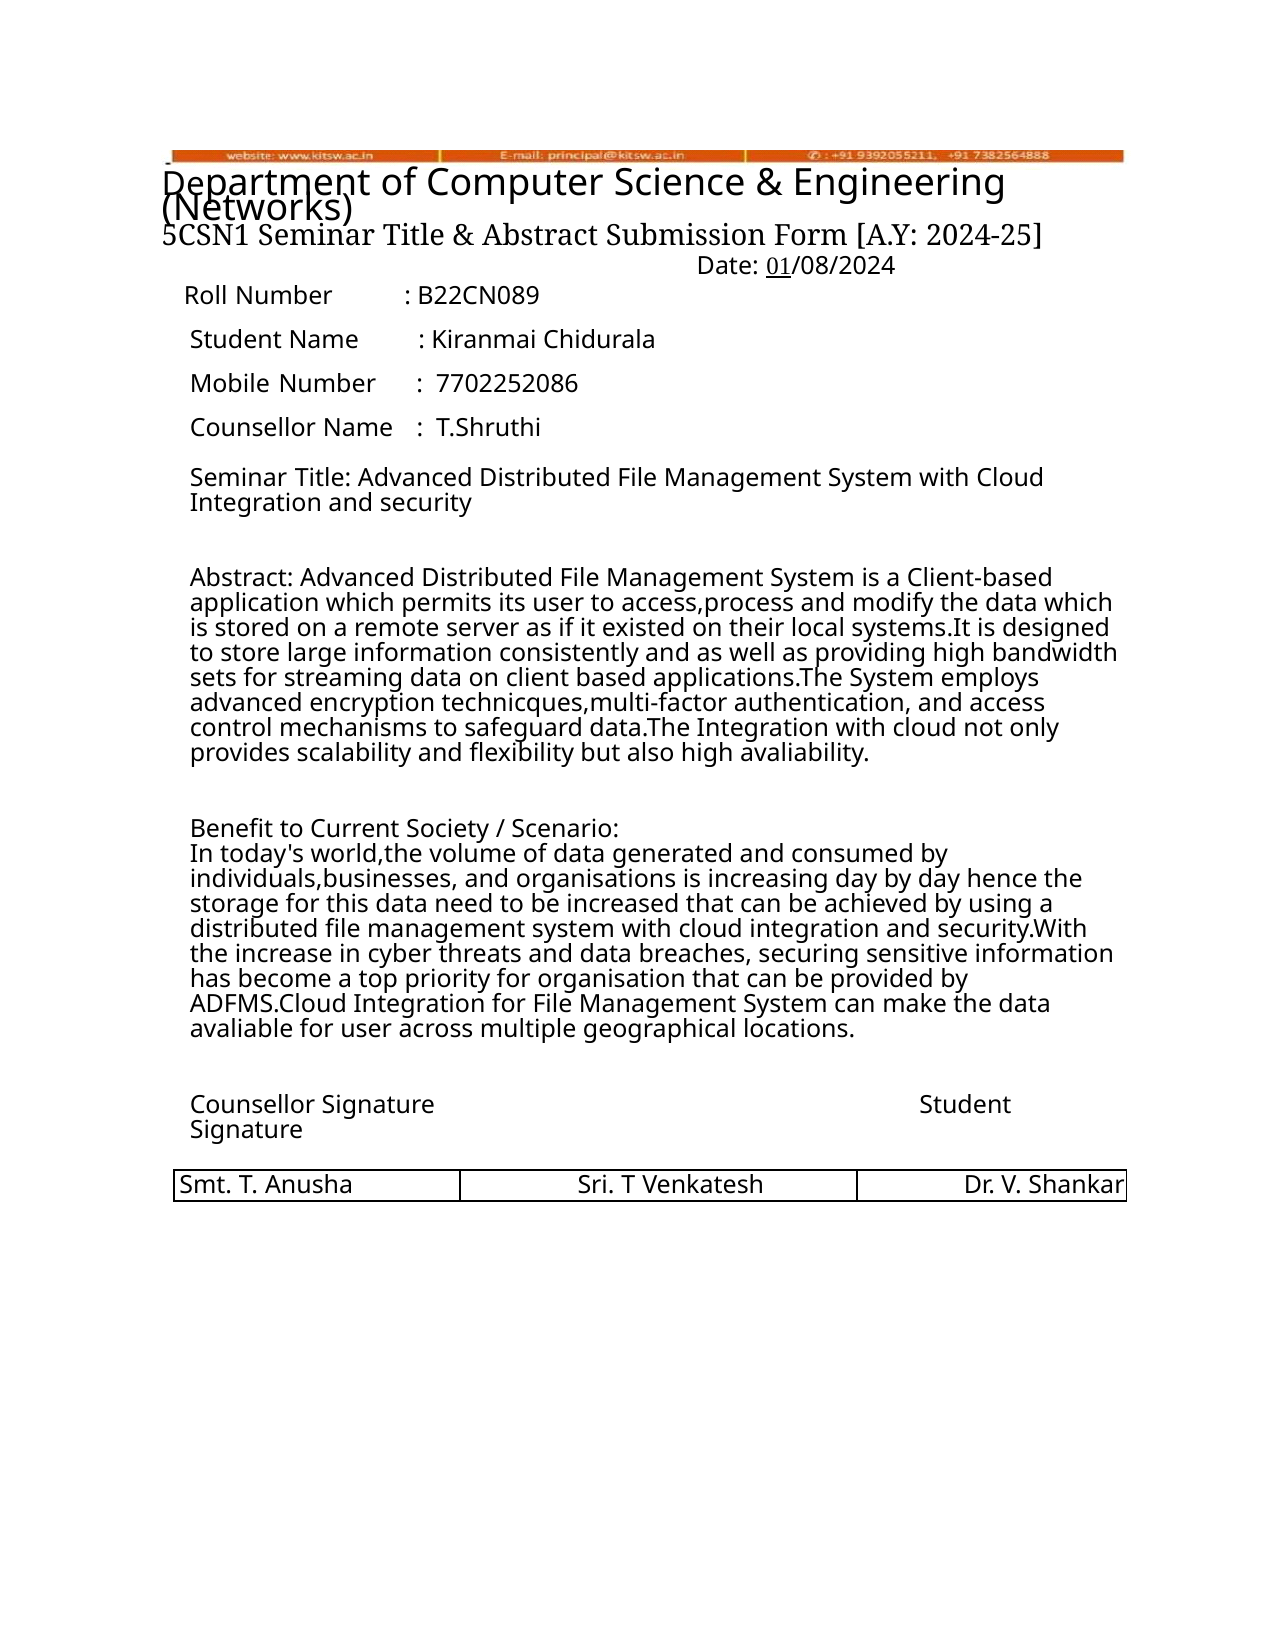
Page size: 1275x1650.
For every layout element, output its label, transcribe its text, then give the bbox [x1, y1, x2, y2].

text Counsellor Name : T.Shruthi [189, 416, 1125, 441]
text Department of Computer Science & Engineering (Networks) [161, 170, 1125, 225]
text Seminar Title: Advanced Distributed File Management System with Cloud Integration and security [189, 466, 1125, 516]
text Student Name : Kiranmai Chidurala [189, 328, 1125, 353]
text In today's world,the volume of data generated and consumed by individuals,businesses, and organisations is increasing day by day hence the storage for this data need to be increased that can be achieved by using a distributed file management system with cloud integration and security.With the increase in cyber threats and data breaches, securing sensitive information has become a top priority for organisation that can be provided by ADFMS.Cloud Integration for File Management System can make the data avaliable for user across multiple geographical locations. [189, 843, 1125, 1043]
text Abstract: Advanced Distributed File Management System is a Client-based application which permits its user to access,process and modify the data which is stored on a remote server as if it existed on their local systems.It is designed to store large information consistently and as well as providing high bandwidth sets for streaming data on client based applications.The System employs advanced encryption technicques,multi-factor authentication, and access control mechanisms to safeguard data.The Integration with cloud not only provides scalability and flexibility but also high avaliability. [189, 566, 1125, 766]
table_header Smt. T. Anusha [175, 1171, 459, 1200]
table_header Dr. V. Shankar [858, 1171, 1126, 1200]
text 5CSN1 Seminar Title & Abstract Submission Form [A.Y: 2024-25] [161, 225, 1125, 250]
table_header Sri. T Venkatesh [461, 1171, 856, 1200]
text Roll Number : B22CN089 [165, 284, 1125, 309]
text Mobile Number : 7702252086 [189, 372, 1125, 397]
text Benefit to Current Society / Scenario: [189, 818, 1125, 843]
text Date: 01/08/2024 [165, 255, 1125, 280]
text Counsellor Signature Student Signature [189, 1093, 1125, 1143]
